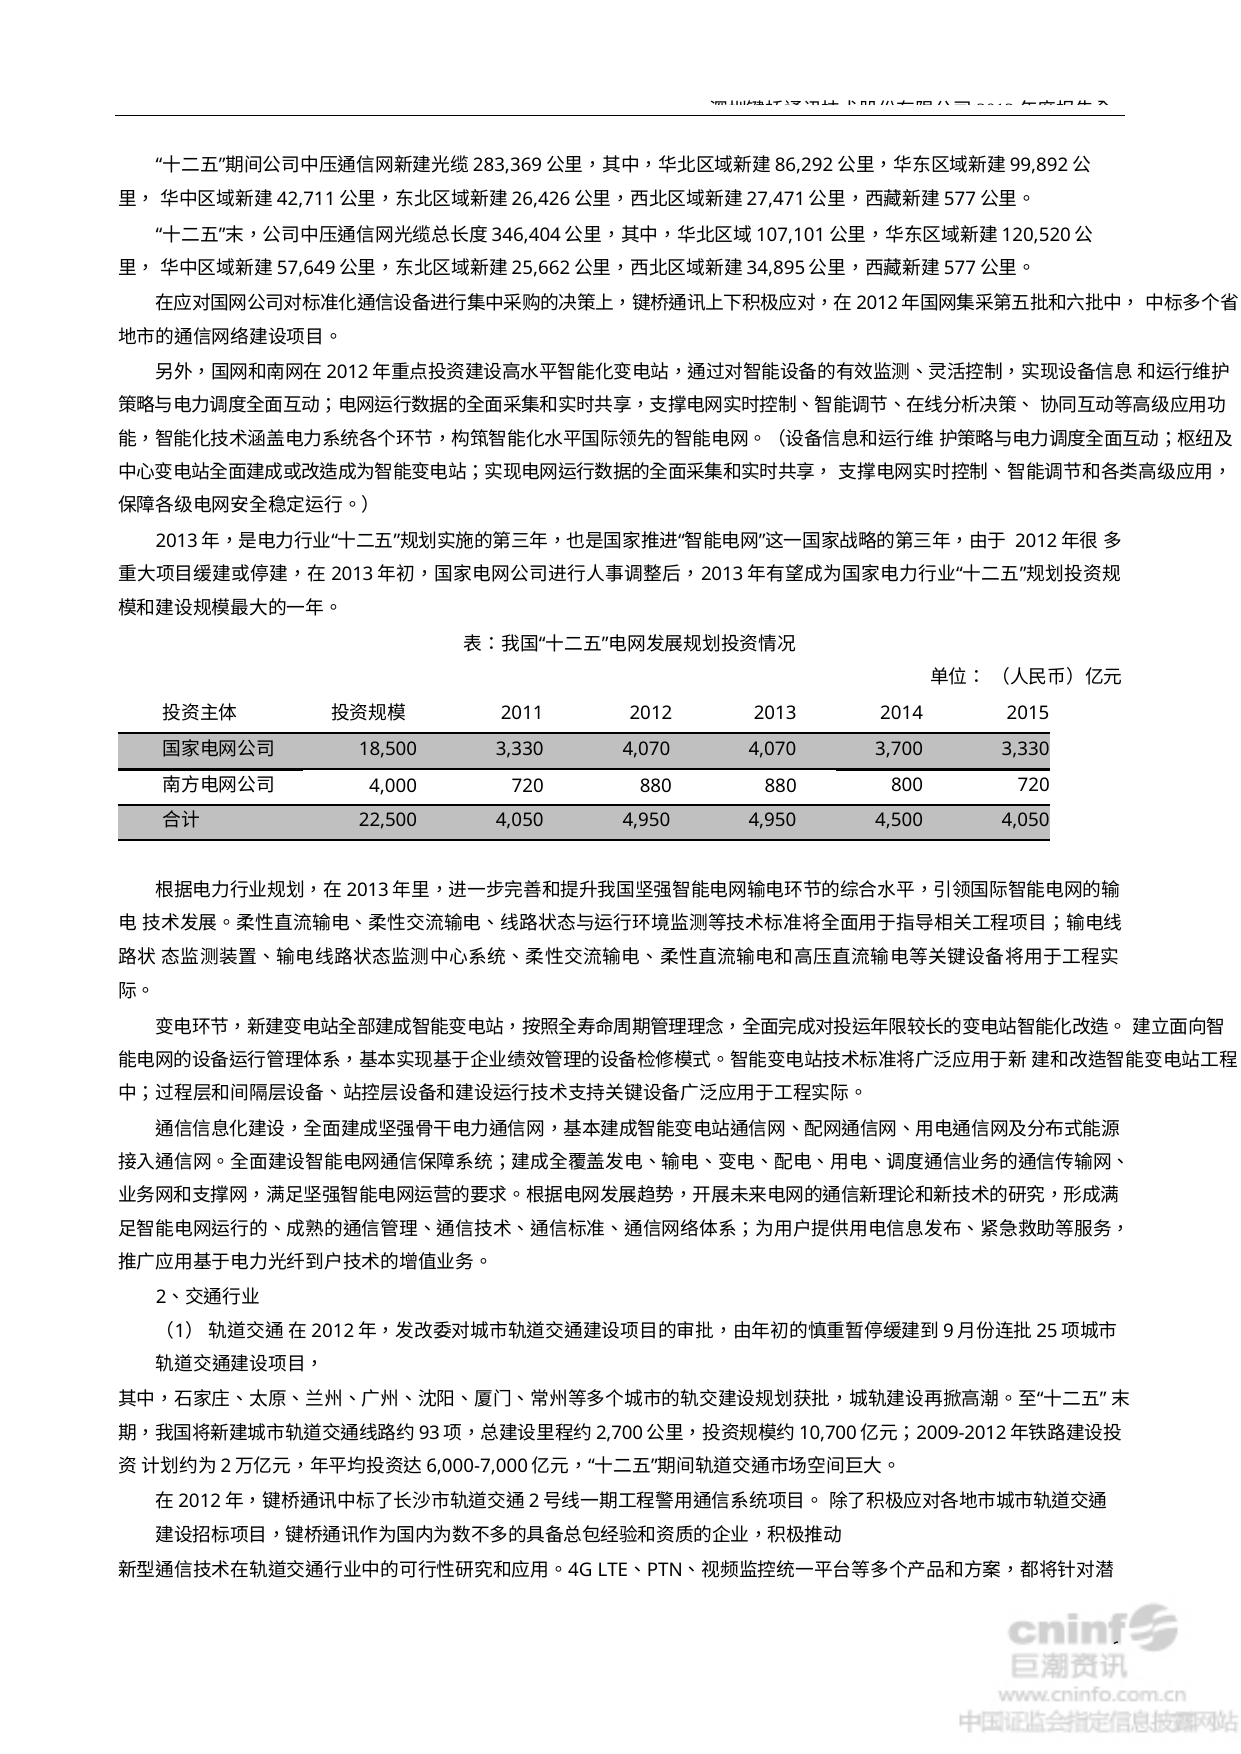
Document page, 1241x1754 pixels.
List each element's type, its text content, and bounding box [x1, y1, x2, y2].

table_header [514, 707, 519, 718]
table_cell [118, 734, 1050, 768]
text （1） 轨道交通 在2012年，发改委对城市轨道交通建设项目的审批，由年初的慎重暂停缓建到9月份连批25项城市轨道交通建设项目， [156, 1317, 1123, 1376]
text “十二五”末，公司中压通信网光缆总长度346,404公里，其中，华北区域107,101公里，华东区域新建120,520公里， 华中区域新建57,649公里，东北区域新建25,662公里，西北区域新建34,895公里，西藏新建577公里。 [118, 221, 1123, 280]
text 2013年，是电力行业“十二五”规划实施的第三年，也是国家推进“智能电网”这一国家战略的第三年，由于2012年很 多重大项目缓建或停建，在2013年初，国家电网公司进行人事调整后，2013年有望成为国家电力行业“十二五”规划投资规 模和建设规模最大的一年。 [118, 527, 1122, 620]
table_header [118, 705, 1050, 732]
text 2、交通行业 [156, 1284, 1123, 1309]
text 单位： （人民币）亿元 [102, 664, 1122, 689]
text 其中，石家庄、太原、兰州、广州、沈阳、厦门、常州等多个城市的轨交建设规划获批，城轨建设再掀高潮。至“十二五” 末期，我国将新建城市轨道交通线路约93项，总建设里程约2,700公里，投资规模约10,700亿元；2009-2012年铁路建设投资 计划约为2万亿元，年平均投资达6,000-7,000亿元，“十二五”期间轨道交通市场空间巨大。 [118, 1386, 1131, 1478]
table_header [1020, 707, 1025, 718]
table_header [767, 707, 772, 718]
text 在2012年，键桥通讯中标了长沙市轨道交通2号线一期工程警用通信系统项目。 除了积极应对各地市城市轨道交通建设招标项目，键桥通讯作为国内为数不多的具备总包经验和资质的企业，积极推动 [156, 1488, 1123, 1547]
text “十二五”期间公司中压通信网新建光缆283,369公里，其中，华北区域新建86,292公里，华东区域新建99,892公里， 华中区域新建42,711公里，东北区域新建26,426公里，西北区域新建27,471公里，西藏新建577公里。 [118, 151, 1123, 211]
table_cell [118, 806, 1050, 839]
text 表：我国“十二五”电网发展规划投资情况 [464, 630, 1123, 656]
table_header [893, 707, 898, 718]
text 另外，国网和南网在2012年重点投资建设高水平智能化变电站，通过对智能设备的有效监测、灵活控制，实现设备信息 和运行维护策略与电力调度全面互动；电网运行数据的全面采集和实时共享，支撑电网实时控制、智能调节、在线分析决策、 协同互动等高级应用功能，智能化技术涵盖电力系统各个环节，构筑智能化水平国际领先的智能电网。（设备信息和运行维 护策略与电力调度全面互动；枢纽及中心变电站全面建成或改造成为智能变电站；实现电网运行数据的全面采集和实时共享， 支撑电网实时控制、智能调节和各类高级应用，保障各级电网安全稳定运行。） [118, 358, 1240, 517]
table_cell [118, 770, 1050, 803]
picture [958, 1593, 1241, 1754]
text 变电环节，新建变电站全部建成智能变电站，按照全寿命周期管理理念，全面完成对投运年限较长的变电站智能化改造。 建立面向智能电网的设备运行管理体系，基本实现基于企业绩效管理的设备检修模式。智能变电站技术标准将广泛应用于新 建和改造智能变电站工程中；过程层和间隔层设备、站控层设备和建设运行技术支持关键设备广泛应用于工程实际。 [118, 1013, 1240, 1105]
text 新型通信技术在轨道交通行业中的可行性研究和应用。4G LTE、PTN、视频监控统一平台等多个产品和方案，都将针对潜在 客户进行积极推广。 [118, 1556, 1123, 1582]
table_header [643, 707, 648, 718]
text 在应对国网公司对标准化通信设备进行集中采购的决策上，键桥通讯上下积极应对，在2012年国网集采第五批和六批中， 中标多个省地市的通信网络建设项目。 [118, 289, 1240, 348]
text 通信信息化建设，全面建成坚强骨干电力通信网，基本建成智能变电站通信网、配网通信网、用电通信网及分布式能源 接入通信网。全面建设智能电网通信保障系统；建成全覆盖发电、输电、变电、配电、用电、调度通信业务的通信传输网、 业务网和支撑网，满足坚强智能电网运营的要求。根据电网发展趋势，开展未来电网的通信新理论和新技术的研究，形成满 足智能电网运行的、成熟的通信管理、通信技术、通信标准、通信网络体系；为用户提供用电信息发布、紧急救助等服务， 推广应用基于电力光纤到户技术的增值业务。 [118, 1115, 1132, 1274]
text 根据电力行业规划，在2013年里，进一步完善和提升我国坚强智能电网输电环节的综合水平，引领国际智能电网的输电 技术发展。柔性直流输电、柔性交流输电、线路状态与运行环境监测等技术标准将全面用于指导相关工程项目；输电线路状 态监测装置、输电线路状态监测中心系统、柔性交流输电、柔性直流输电和高压直流输电等关键设备将用于工程实际。 [118, 876, 1122, 1003]
